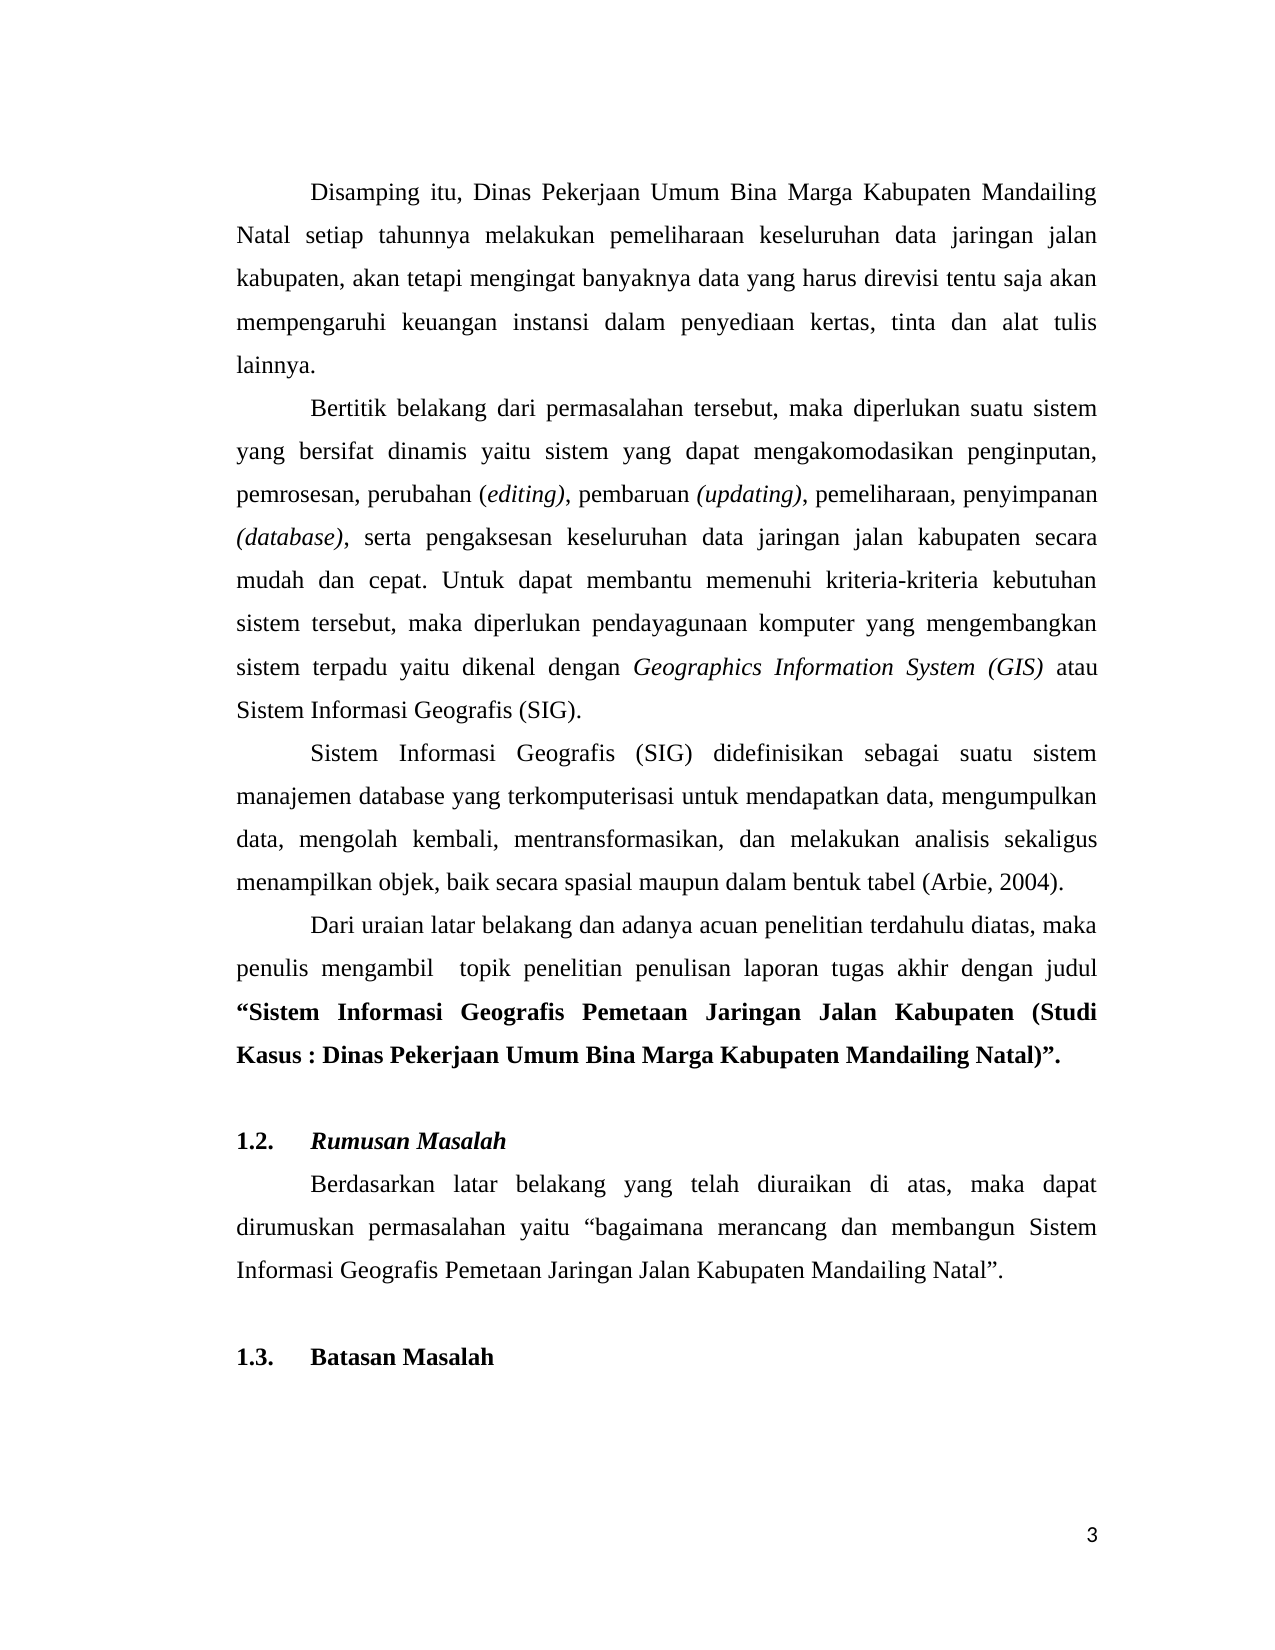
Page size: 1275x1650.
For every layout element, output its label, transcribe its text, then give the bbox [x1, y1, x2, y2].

subtitle Rumusan Masalah [236, 1126, 1098, 1155]
text Berdasarkan latar belakang yang telah diuraikan di atas, maka dapat dirumuskan permasalahan yaitu “bagaimana merancang dan membangun Sistem Informasi Geografis Pemetaan Jaringan Jalan Kabupaten Mandailing Natal”. [236, 1169, 1098, 1284]
text Sistem Informasi Geografis (SIG) didefinisikan sebagai suatu sistem manajemen database yang terkomputerisasi untuk mendapatkan data, mengumpulkan data, mengolah kembali, mentransformasikan, dan melakukan analisis sekaligus menampilkan objek, baik secara spasial maupun dalam bentuk tabel (Arbie, 2004). [236, 738, 1098, 896]
list Batasan Masalah [236, 1342, 1098, 1370]
text Disamping itu, Dinas Pekerjaan Umum Bina Marga Kabupaten Mandailing Natal setiap tahunnya melakukan pemeliharaan keseluruhan data jaringan jalan kabupaten, akan tetapi mengingat banyaknya data yang harus direvisi tentu saja akan mempengaruhi keuangan instansi dalam penyediaan kertas, tinta dan alat tulis lainnya. [236, 177, 1098, 378]
text Dari uraian latar belakang dan adanya acuan penelitian terdahulu diatas, maka penulis mengambil topik penelitian penulisan laporan tugas akhir dengan judul “Sistem Informasi Geografis Pemetaan Jaringan Jalan Kabupaten (Studi Kasus : Dinas Pekerjaan Umum Bina Marga Kabupaten Mandailing Natal)”. [236, 910, 1098, 1068]
text Bertitik belakang dari permasalahan tersebut, maka diperlukan suatu sistem yang bersifat dinamis yaitu sistem yang dapat mengakomodasikan penginputan, pemrosesan, perubahan (editing), pembaruan (updating), pemeliharaan, penyimpanan (database), serta pengaksesan keseluruhan data jaringan jalan kabupaten secara mudah dan cepat. Untuk dapat membantu memenuhi kriteria-kriteria kebutuhan sistem tersebut, maka diperlukan pendayagunaan komputer yang mengembangkan sistem terpadu yaitu dikenal dengan Geographics Information System (GIS) atau Sistem Informasi Geografis (SIG). [236, 393, 1098, 723]
